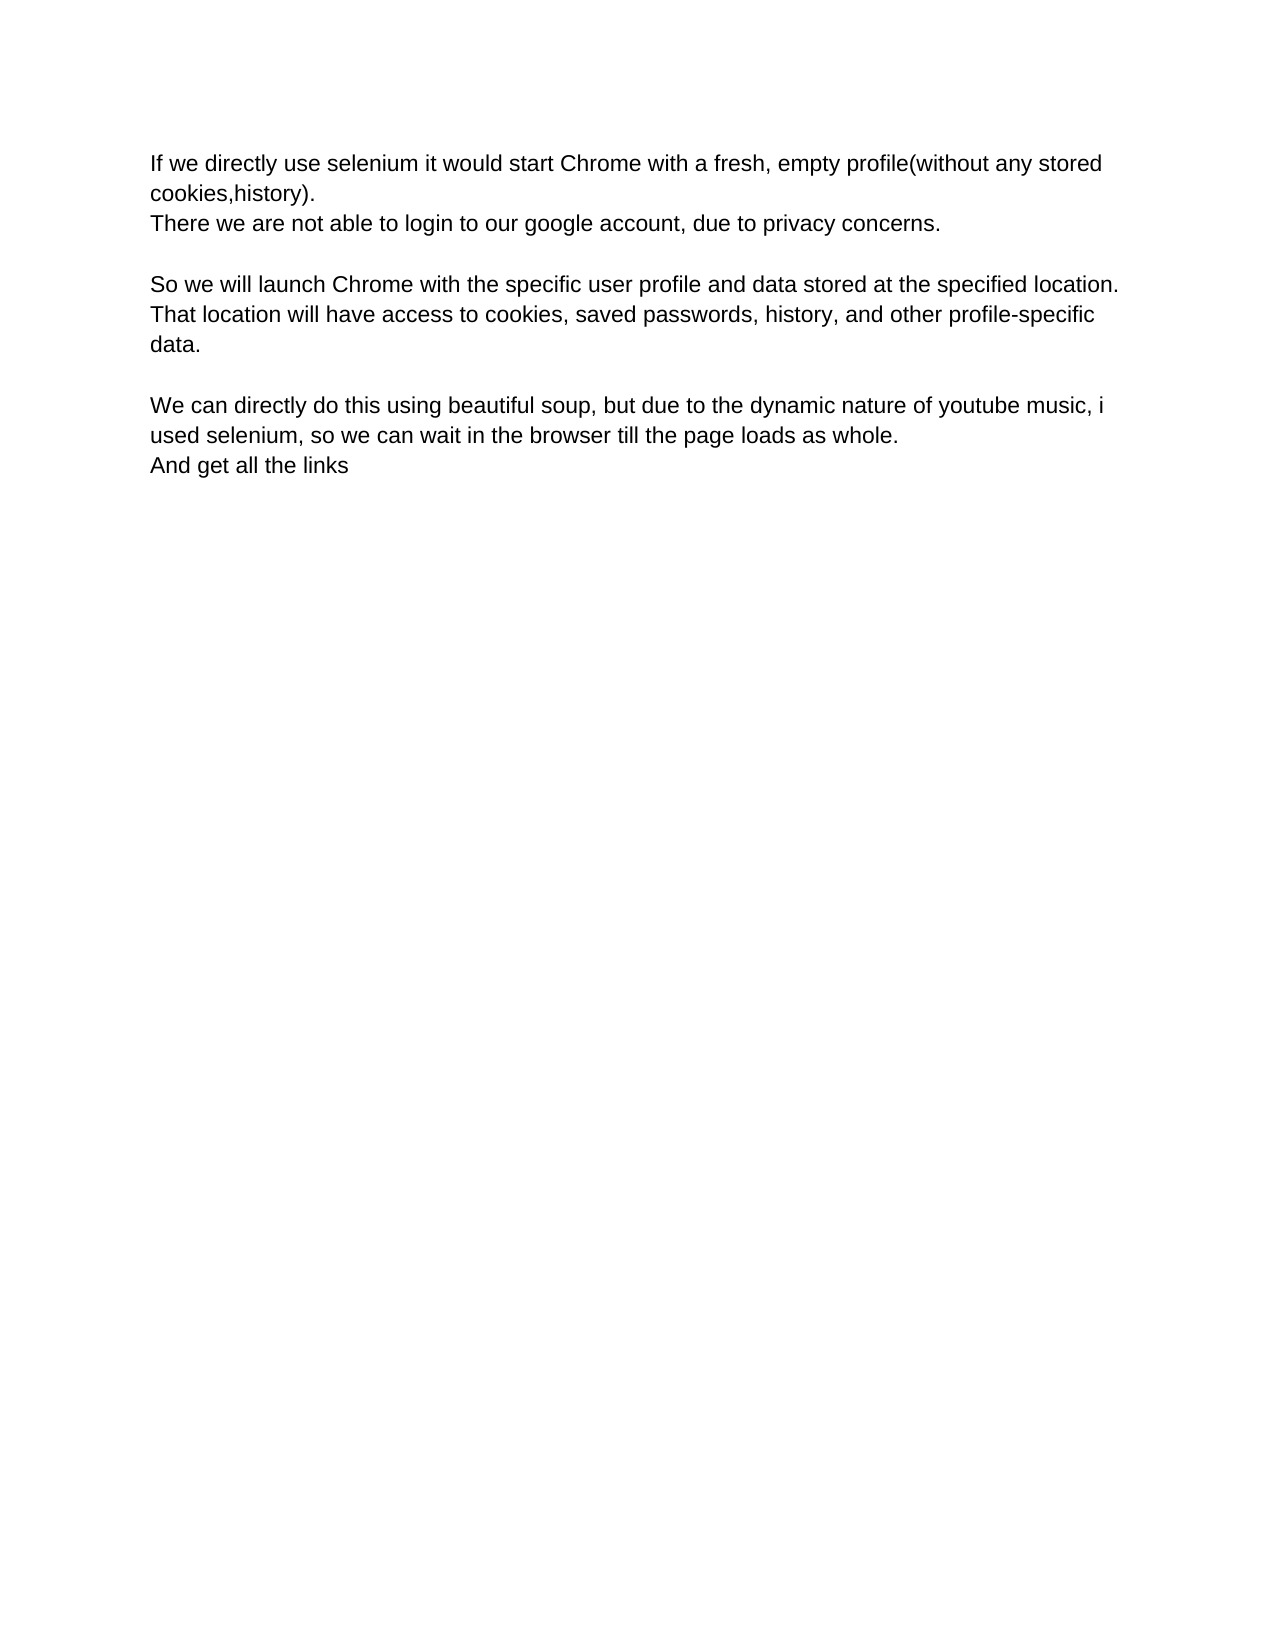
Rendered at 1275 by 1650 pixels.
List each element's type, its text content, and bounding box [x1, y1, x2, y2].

text So we will launch Chrome with the specific user profile and data stored at the specified location. [150, 271, 1125, 297]
text And get all the links [150, 452, 1125, 478]
text If we directly use selenium it would start Chrome with a fresh, empty profile(without any stored cookies,history). [150, 150, 1125, 207]
text That location will have access to cookies, saved passwords, history, and other profile-specific data. [150, 301, 1125, 358]
text There we are not able to login to our google account, due to privacy concerns. [150, 210, 1125, 237]
text We can directly do this using beautiful soup, but due to the dynamic nature of youtube music, i used selenium, so we can wait in the browser till the page loads as whole. [150, 392, 1125, 448]
